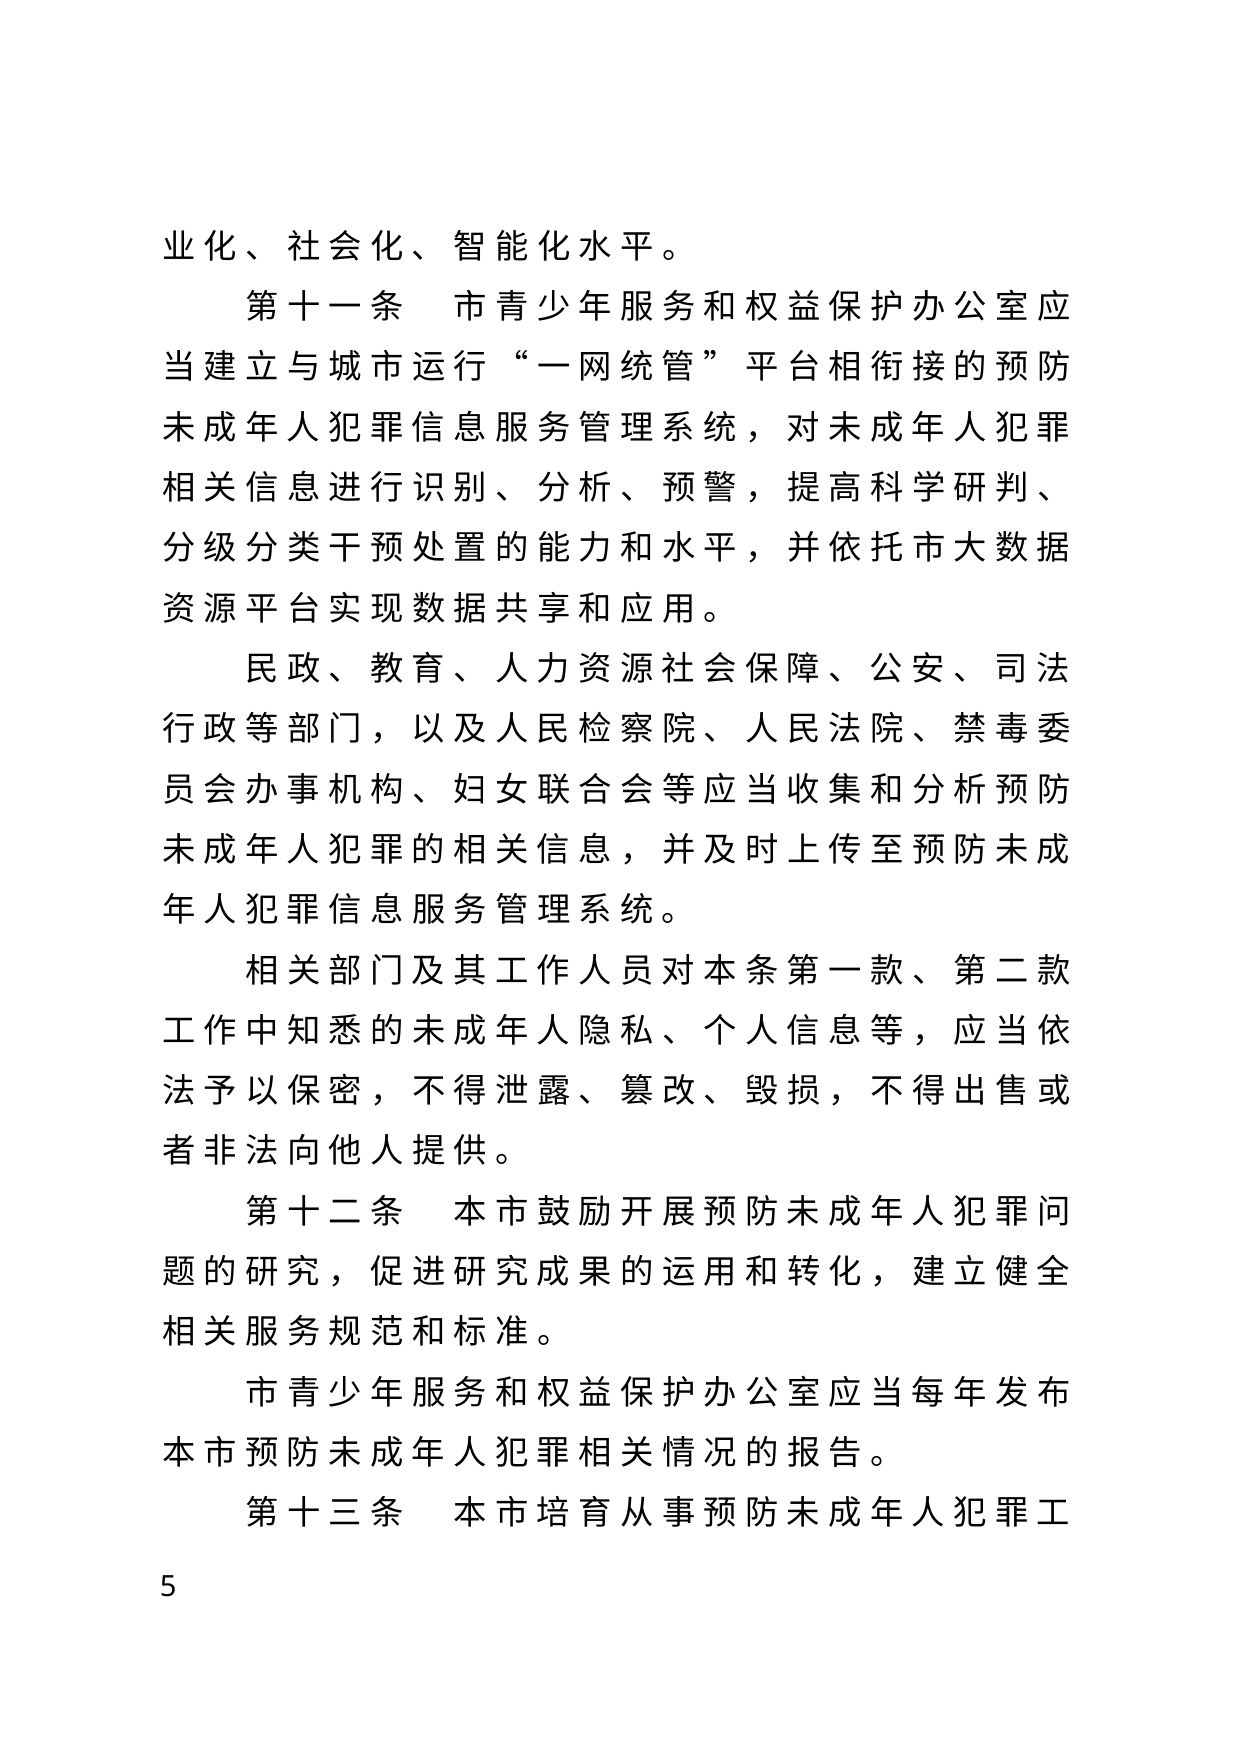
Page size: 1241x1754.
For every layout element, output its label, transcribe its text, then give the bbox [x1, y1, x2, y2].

text 市青少年服务和权益保护办公室应当每年发布本市预防未成年人犯罪相关情况的报告。 [162, 1359, 1078, 1480]
text 第十二条 本市鼓励开展预防未成年人犯罪问题的研究，促进研究成果的运用和转化，建立健全相关服务规范和标准。 [162, 1178, 1078, 1359]
text 相关部门及其工作人员对本条第一款、第二款工作中知悉的未成年人隐私、个人信息等，应当依法予以保密，不得泄露、篡改、毁损，不得出售或者非法向他人提供。 [162, 937, 1078, 1178]
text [162, 1480, 1078, 1540]
text 第十一条 市青少年服务和权益保护办公室应当建立与城市运行“一网统管”平台相衔接的预防未成年人犯罪信息服务管理系统，对未成年人犯罪相关信息进行识别、分析、预警，提高科学研判、分级分类干预处置的能力和水平，并依托市大数据资源平台实现数据共享和应用。 [162, 274, 1078, 636]
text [162, 213, 1078, 274]
text 民政、教育、人力资源社会保障、公安、司法行政等部门，以及人民检察院、人民法院、禁毒委员会办事机构、妇女联合会等应当收集和分析预防未成年人犯罪的相关信息，并及时上传至预防未成年人犯罪信息服务管理系统。 [162, 636, 1078, 937]
